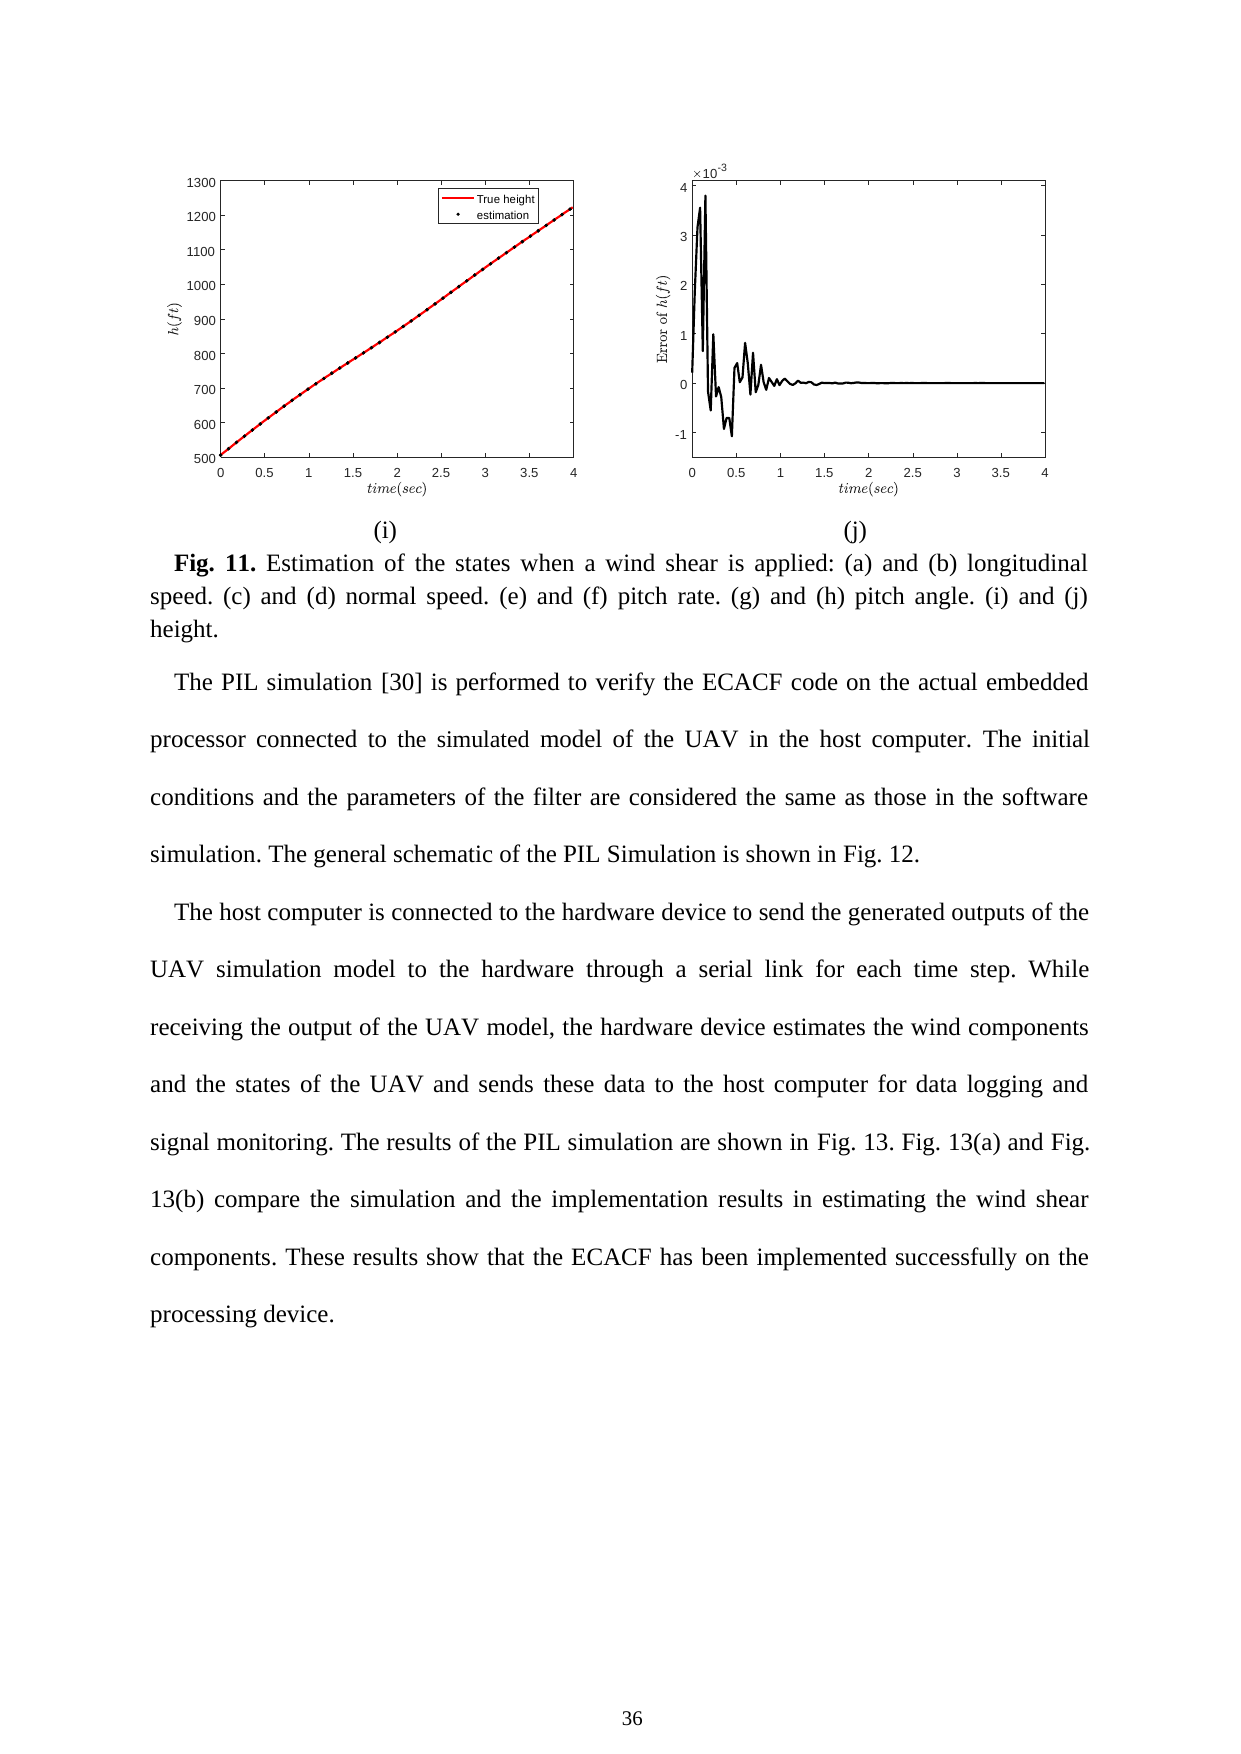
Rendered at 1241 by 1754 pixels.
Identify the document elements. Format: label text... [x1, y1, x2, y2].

table_cell [150, 150, 620, 503]
table_cell (j) [620, 503, 1090, 548]
table_cell [620, 150, 1090, 503]
table_cell (i) [150, 503, 620, 548]
